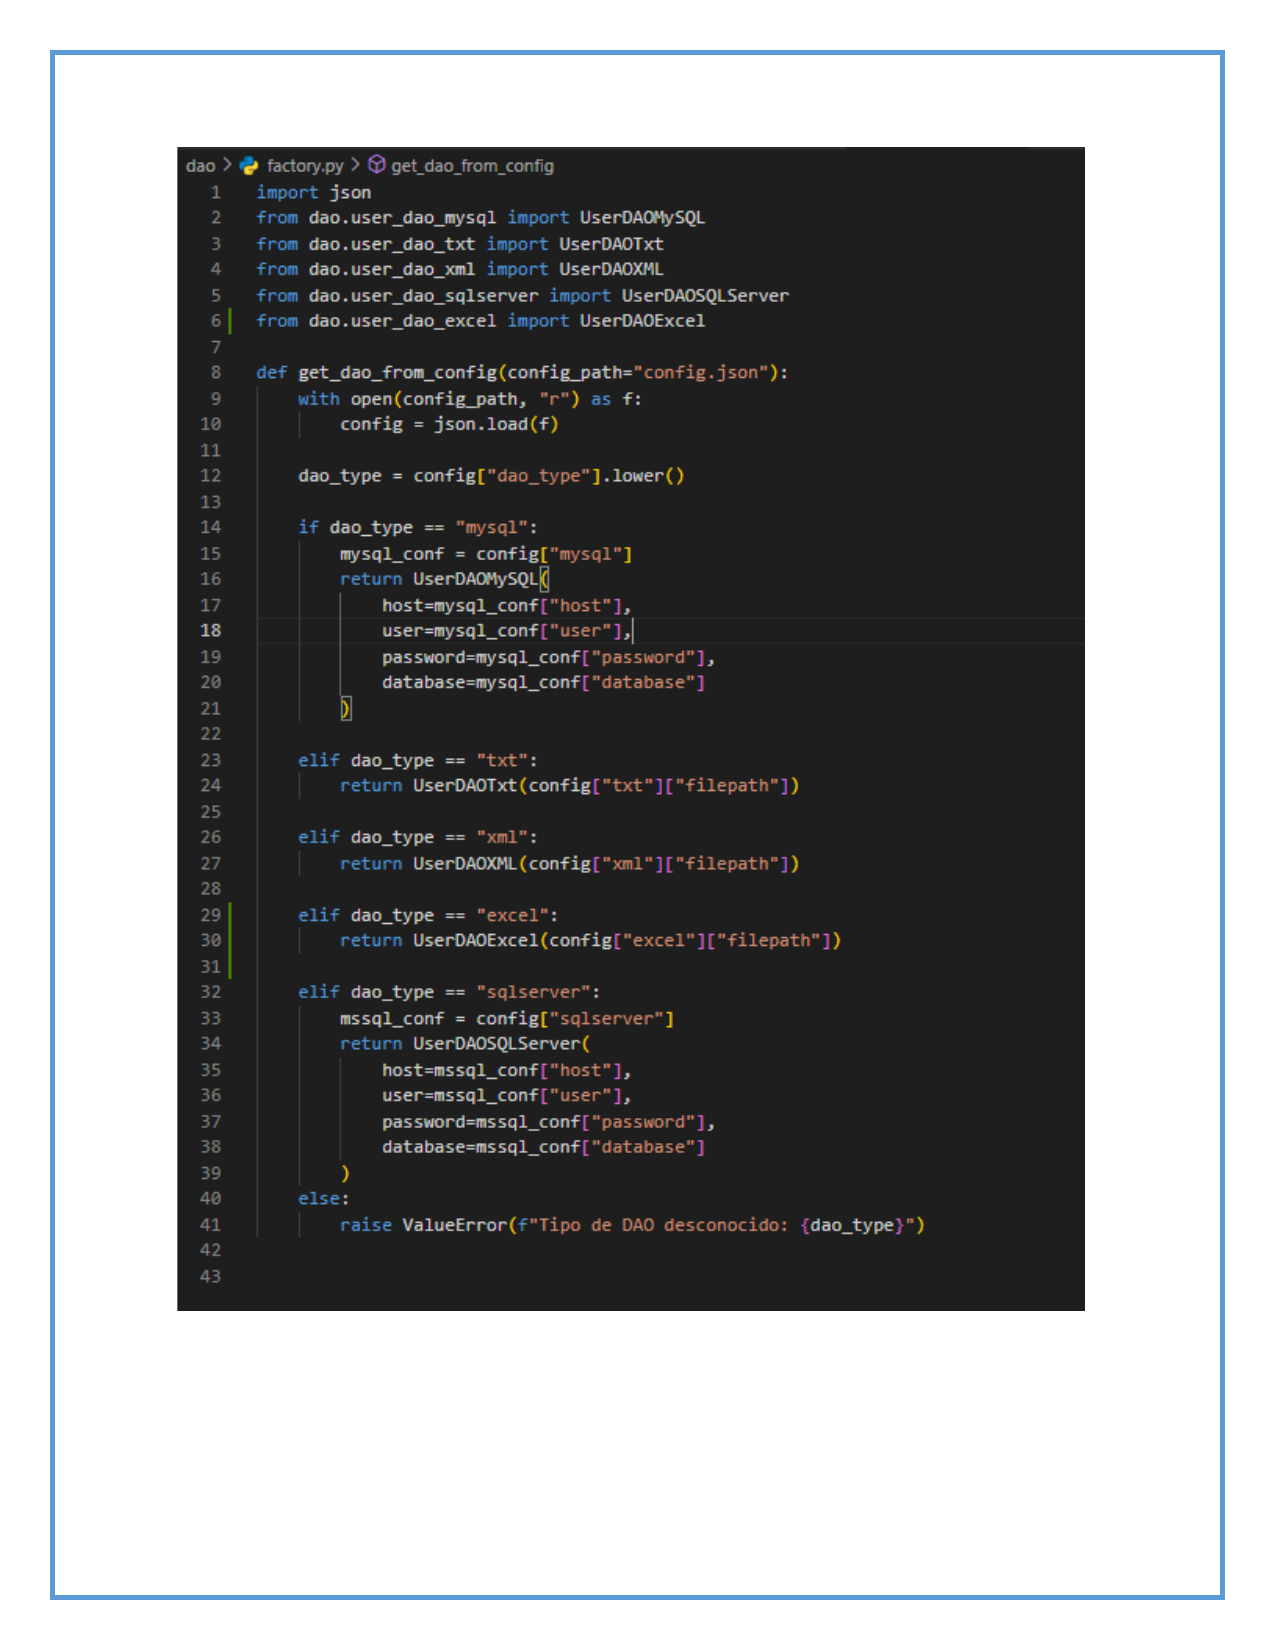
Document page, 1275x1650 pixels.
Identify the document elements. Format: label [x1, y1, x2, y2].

picture [177, 147, 1085, 1311]
